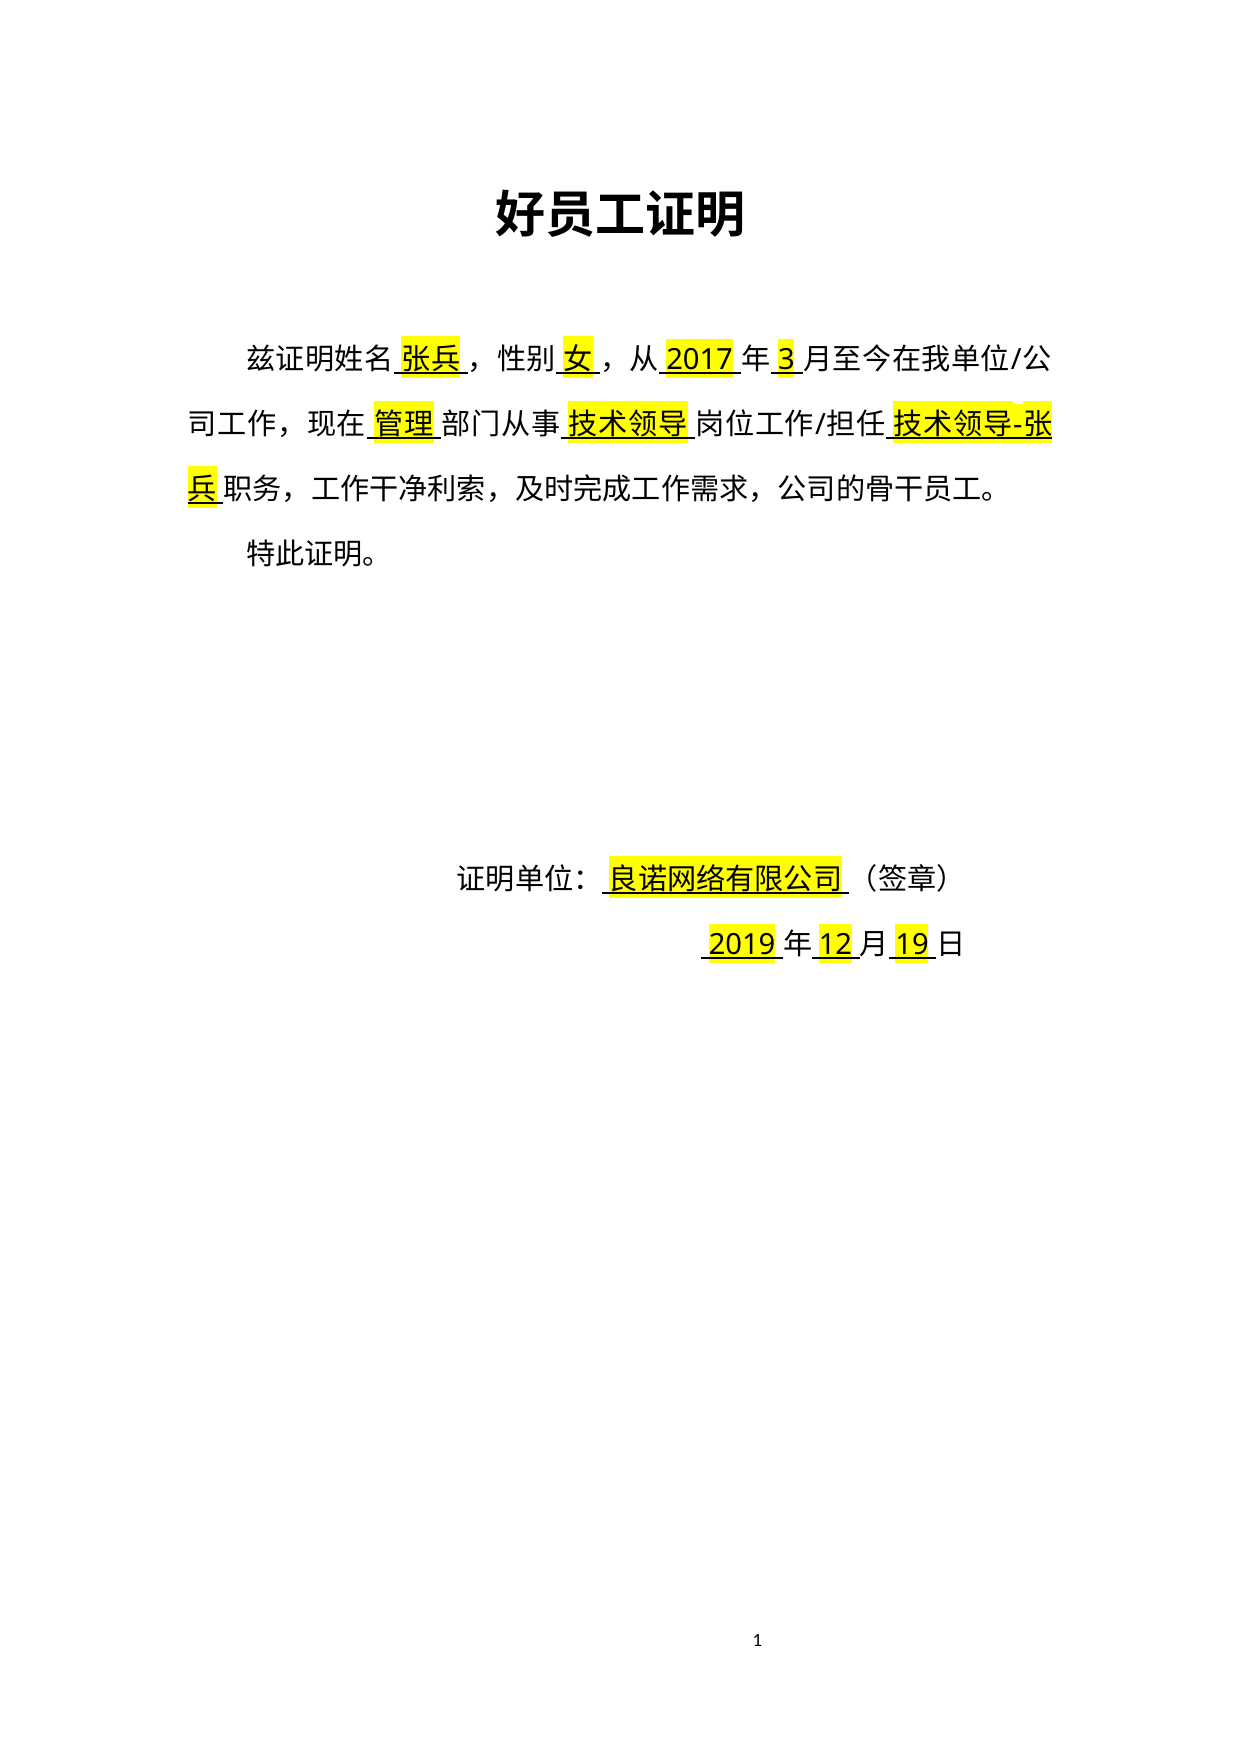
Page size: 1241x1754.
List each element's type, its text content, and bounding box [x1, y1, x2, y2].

text 兹证明姓名 张兵 ，性别 女 ，从 2017 年 3 月至今在我单位/公司工作，现在 管理 部门从事 技术领导 岗位工作/担任 技术领导-张兵 职务，工作干净利索，及时完成工作需求，公司的骨干员工。 [187, 324, 1053, 519]
text 特此证明。 [187, 519, 1053, 584]
text 好员工证明 [187, 162, 1053, 259]
text 2019 年 12 月 19 日 [187, 909, 965, 974]
text 证明单位： 良诺网络有限公司 （签章） [187, 844, 965, 909]
